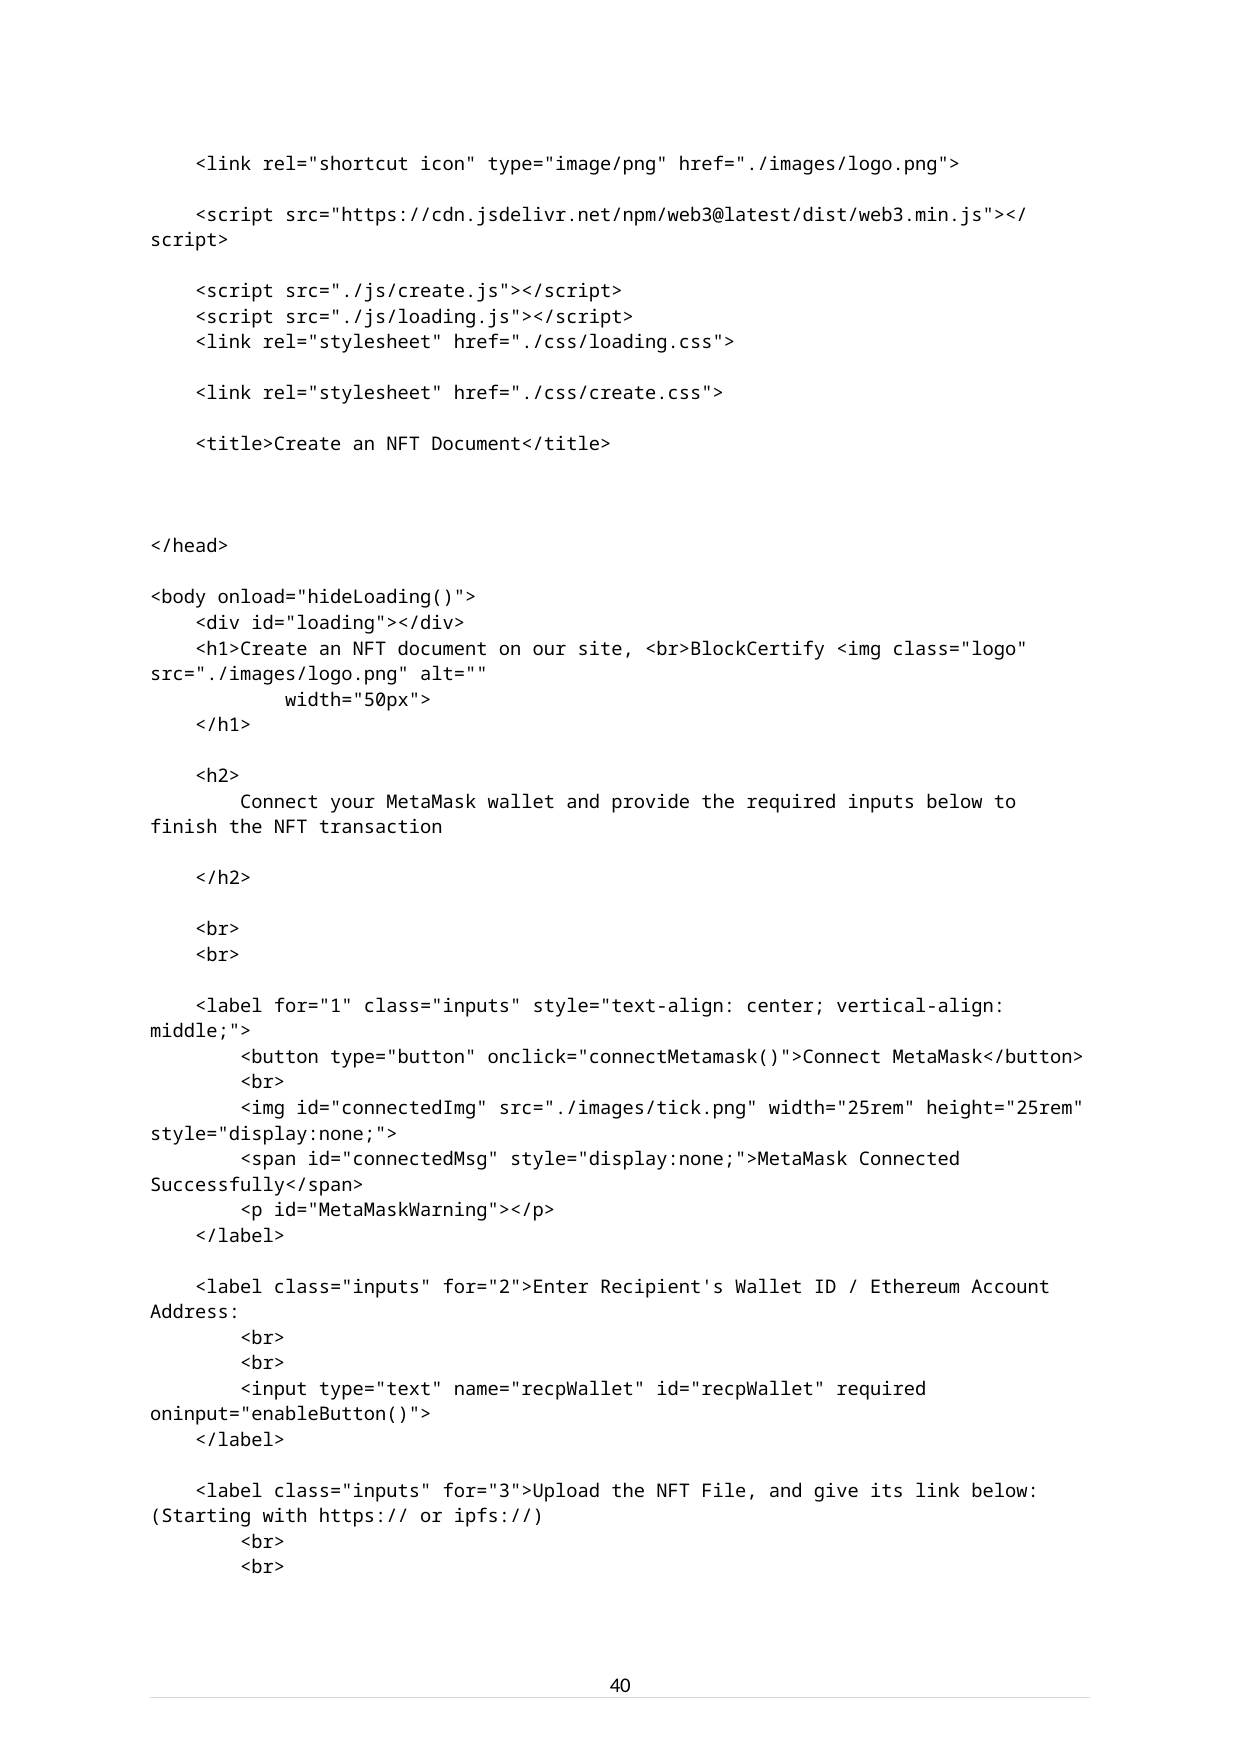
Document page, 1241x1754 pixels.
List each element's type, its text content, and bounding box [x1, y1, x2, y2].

text <label class="inputs" for="3">Upload the NFT File, and give its link below: (Starting with https:// or ipfs://) [150, 1477, 1090, 1528]
text </h2> [150, 864, 1090, 890]
text <input type="text" name="recpWallet" id="recpWallet" required oninput="enableButton()"> [150, 1375, 1090, 1426]
text <br> [150, 1324, 1090, 1349]
text <div id="loading"></div> [150, 609, 1090, 635]
text <title>Create an NFT Document</title> [150, 431, 1090, 456]
text <button type="button" onclick="connectMetamask()">Connect MetaMask</button> [150, 1043, 1090, 1069]
text <script src="./js/loading.js"></script> [150, 303, 1090, 329]
text <link rel="stylesheet" href="./css/loading.css"> [150, 329, 1090, 354]
text <script src="https://cdn.jsdelivr.net/npm/web3@latest/dist/web3.min.js"></script> [150, 201, 1090, 252]
text <label for="1" class="inputs" style="text-align: center; vertical-align: middle;"> [150, 992, 1090, 1043]
text Connect your MetaMask wallet and provide the required inputs below to finish the NFT transaction [150, 788, 1090, 839]
text <p id="MetaMaskWarning"></p> [150, 1196, 1090, 1222]
text </head> [150, 533, 1090, 558]
text </label> [150, 1222, 1090, 1247]
text <br> [150, 916, 1090, 941]
text width="50px"> [150, 686, 1090, 711]
text <link rel="stylesheet" href="./css/create.css"> [150, 380, 1090, 405]
text <h1>Create an NFT document on our site, <br>BlockCertify <img class="logo" src="./images/logo.png" alt="" [150, 635, 1090, 686]
text <br> [150, 1528, 1090, 1554]
text <br> [150, 1349, 1090, 1375]
text <img id="connectedImg" src="./images/tick.png" width="25rem" height="25rem" style="display:none;"> [150, 1094, 1090, 1145]
text <span id="connectedMsg" style="display:none;">MetaMask Connected Successfully</span> [150, 1145, 1090, 1196]
text </label> [150, 1426, 1090, 1452]
text <script src="./js/create.js"></script> [150, 278, 1090, 303]
text <br> [150, 1069, 1090, 1094]
text <br> [150, 941, 1090, 967]
text <link rel="shortcut icon" type="image/png" href="./images/logo.png"> [150, 150, 1090, 176]
text <body onload="hideLoading()"> [150, 584, 1090, 609]
text </h1> [150, 711, 1090, 737]
text <h2> [150, 762, 1090, 788]
text <br> [150, 1554, 1090, 1579]
text <label class="inputs" for="2">Enter Recipient's Wallet ID / Ethereum Account Address: [150, 1273, 1090, 1324]
